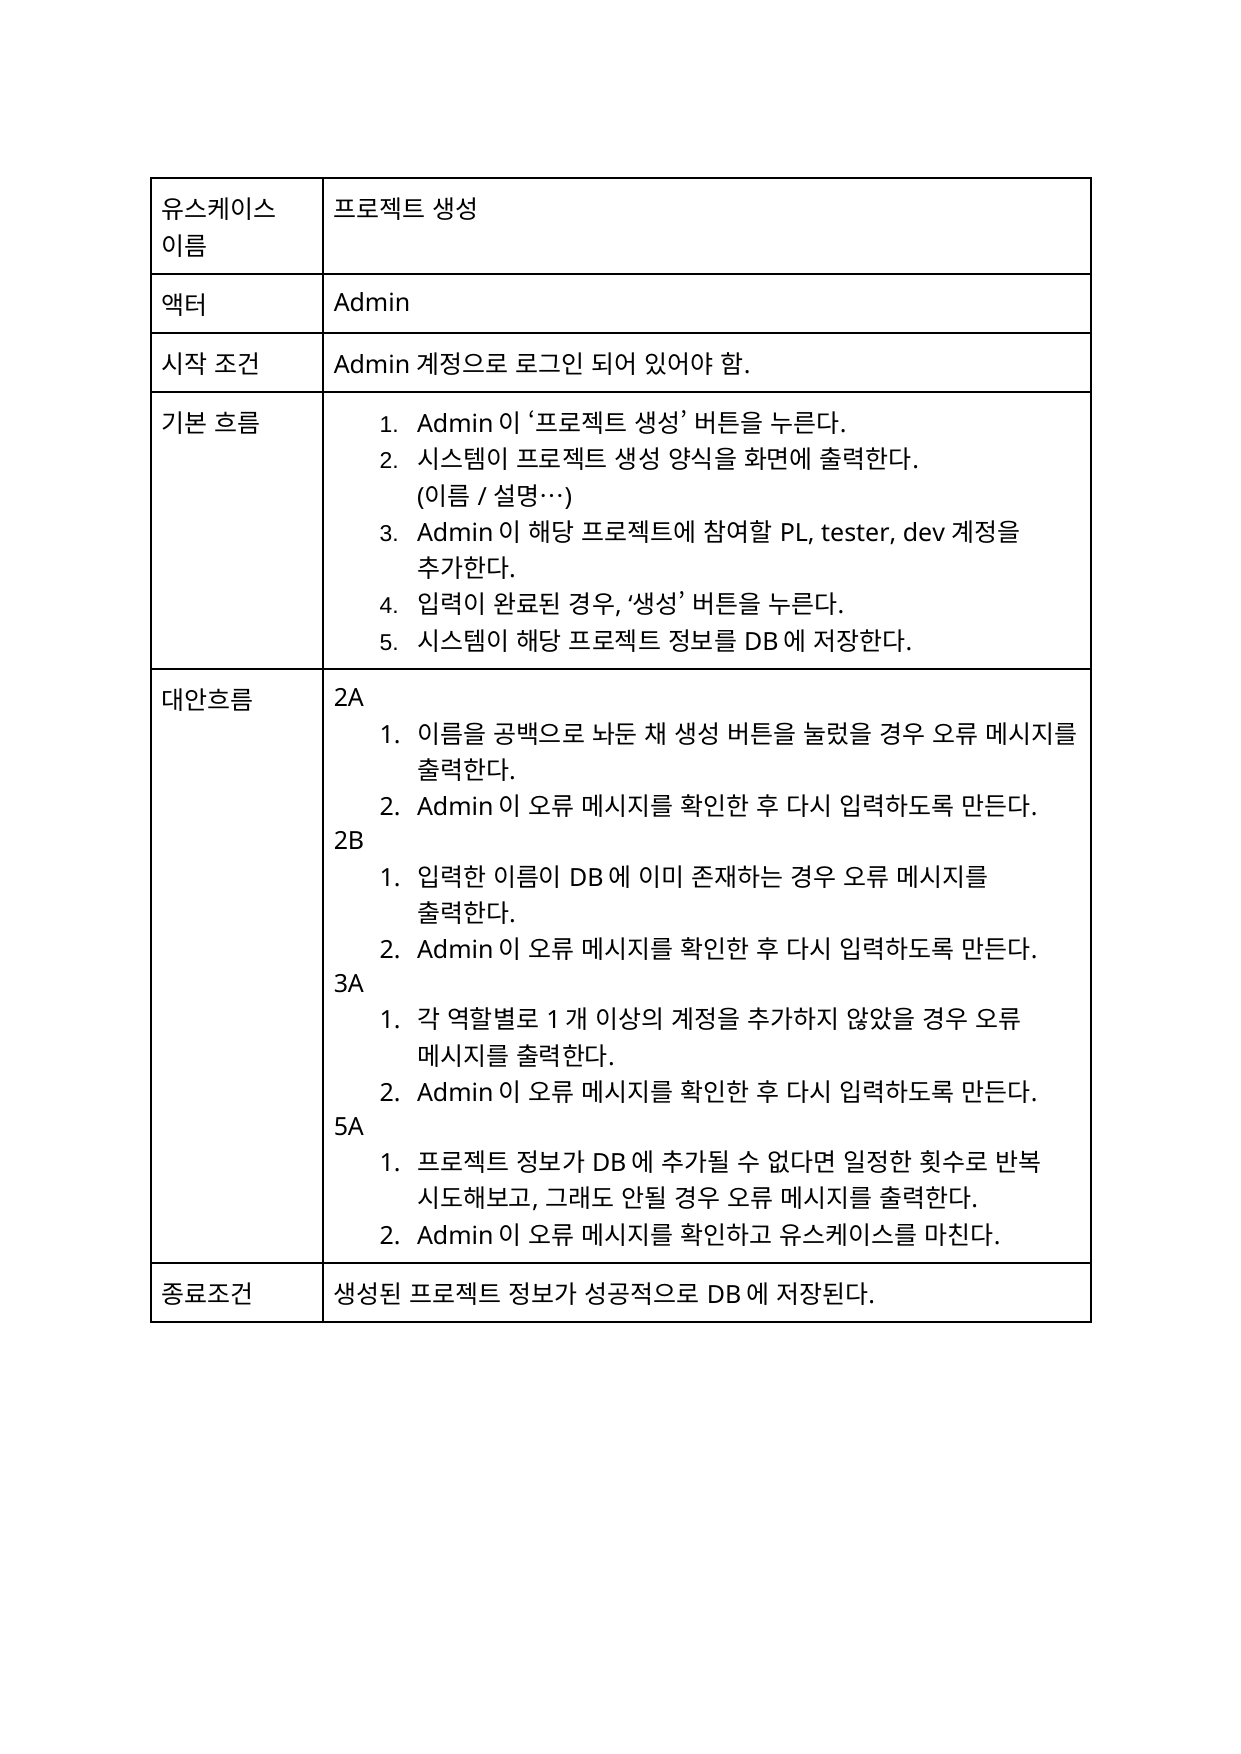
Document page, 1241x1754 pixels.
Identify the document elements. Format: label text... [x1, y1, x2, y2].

table_cell 종료조건 [152, 1264, 322, 1321]
table_cell Admin이 ‘프로젝트 생성’ 버튼을 누른다. 시스템이 프로젝트 생성 양식을 화면에 출력한다. (이름 / 설명…) Admin이 해당 프로젝트에 참여할 PL, tester, dev 계정을 추가한다. 입력이 완료된 경우, ‘생성’ 버튼을 누른다. 시스템이 해당 프로젝트 정보를 DB에 저장한다. [324, 393, 1090, 668]
table_cell 생성된 프로젝트 정보가 성공적으로 DB에 저장된다. [324, 1264, 1090, 1321]
table_cell 대안흐름 [152, 670, 322, 1262]
table_cell Admin 계정으로 로그인 되어 있어야 함. [324, 334, 1090, 391]
table_header 프로젝트 생성 [324, 179, 1090, 273]
table_cell 2A 이름을 공백으로 놔둔 채 생성 버튼을 눌렀을 경우 오류 메시지를 출력한다. Admin이 오류 메시지를 확인한 후 다시 입력하도록 만든다. 2B 입력한 이름이 DB에 이미 존재하는 경우 오류 메시지를 출력한다. Admin이 오류 메시지를 확인한 후 다시 입력하도록 만든다. 3A 각 역할별로 1개 이상의 계정을 추가하지 않았을 경우 오류 메시지를 출력한다. Admin이 오류 메시지를 확인한 후 다시 입력하도록 만든다. 5A 프로젝트 정보가 DB에 추가될 수 없다면 일정한 횟수로 반복 시도해보고, 그래도 안될 경우 오류 메시지를 출력한다. Admin이 오류 메시지를 확인하고 유스케이스를 마친다. [324, 670, 1090, 1262]
table_header 유스케이스 이름 [152, 179, 322, 273]
table_cell 시작 조건 [152, 334, 322, 391]
table_cell 기본 흐름 [152, 393, 322, 668]
table_cell 액터 [152, 275, 322, 332]
table_cell Admin [324, 275, 1090, 332]
